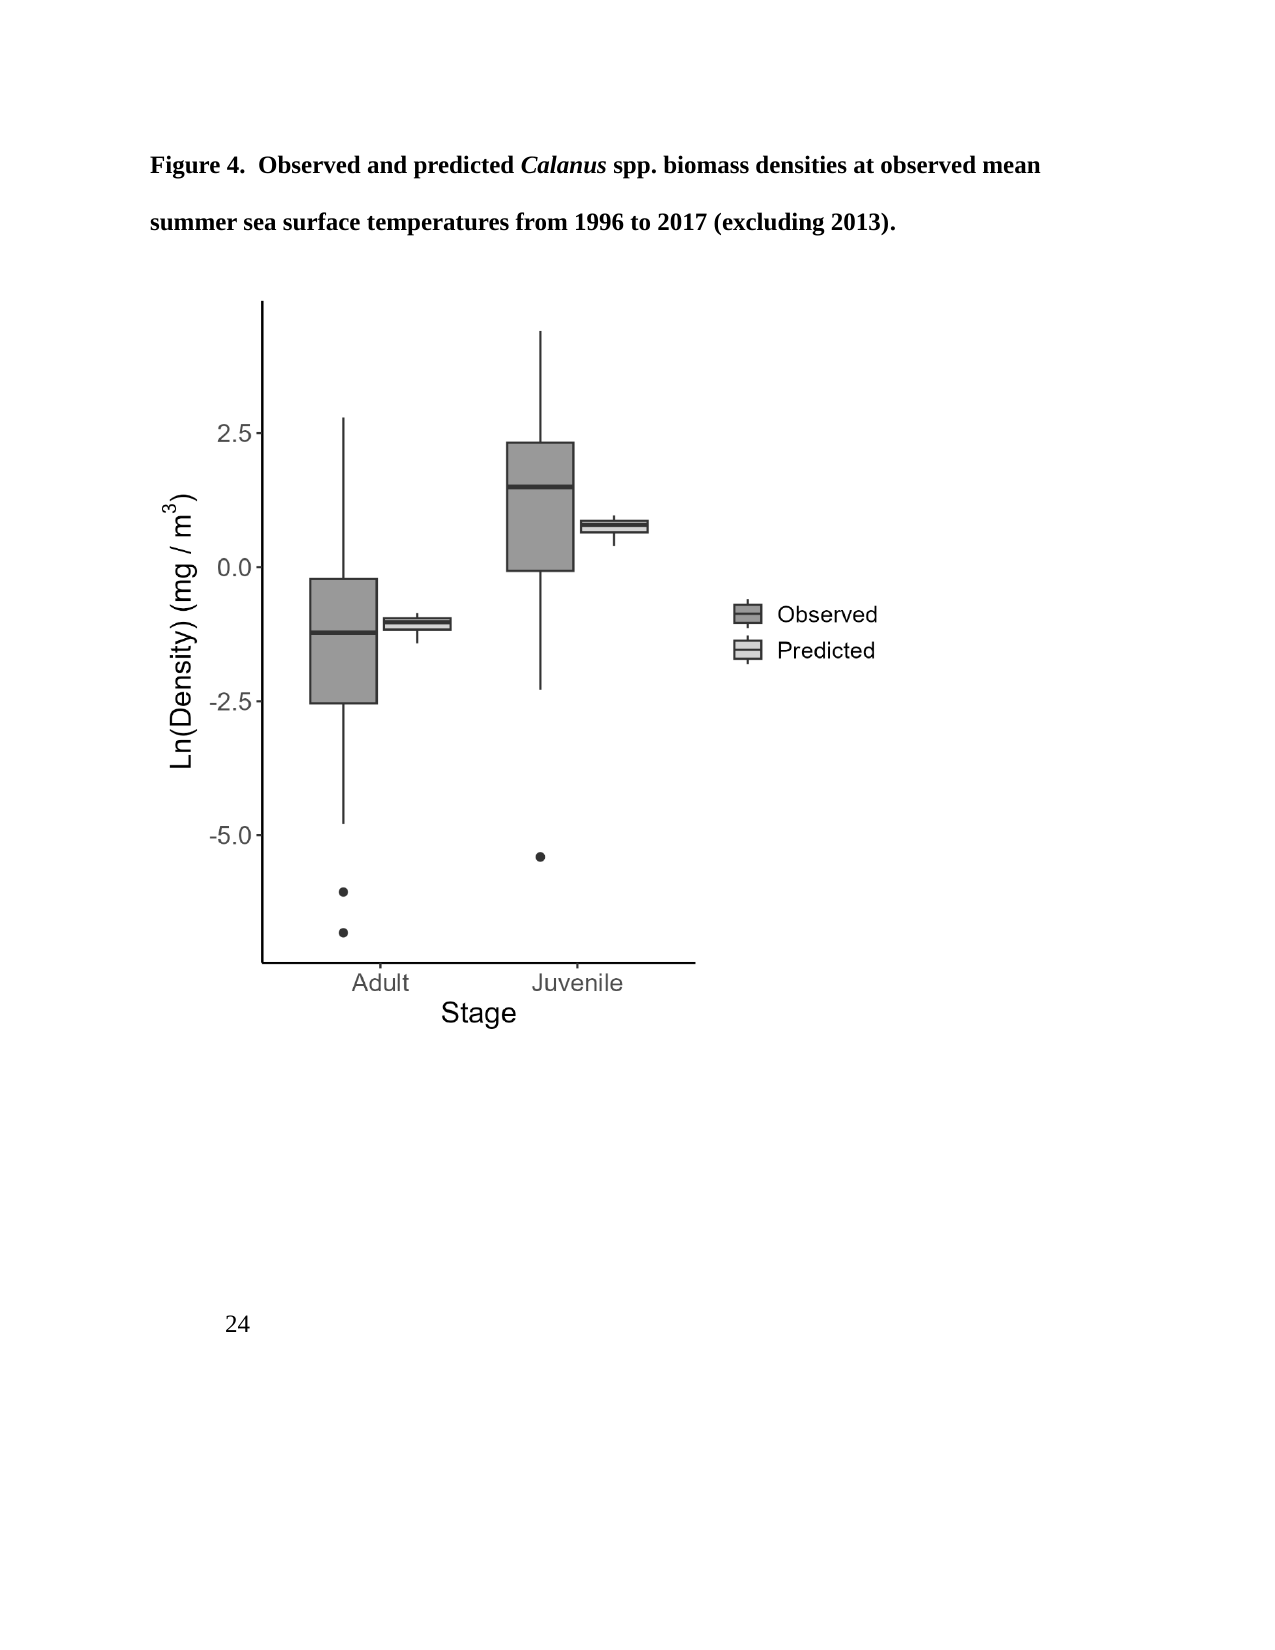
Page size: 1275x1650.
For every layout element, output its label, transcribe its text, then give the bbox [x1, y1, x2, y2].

picture [150, 290, 901, 1040]
subtitle Figure 4. Observed and predicted Calanus spp. biomass densities at observed mean summer sea surface temperatures from 1996 to 2017 (excluding 2013). [150, 150, 1125, 236]
